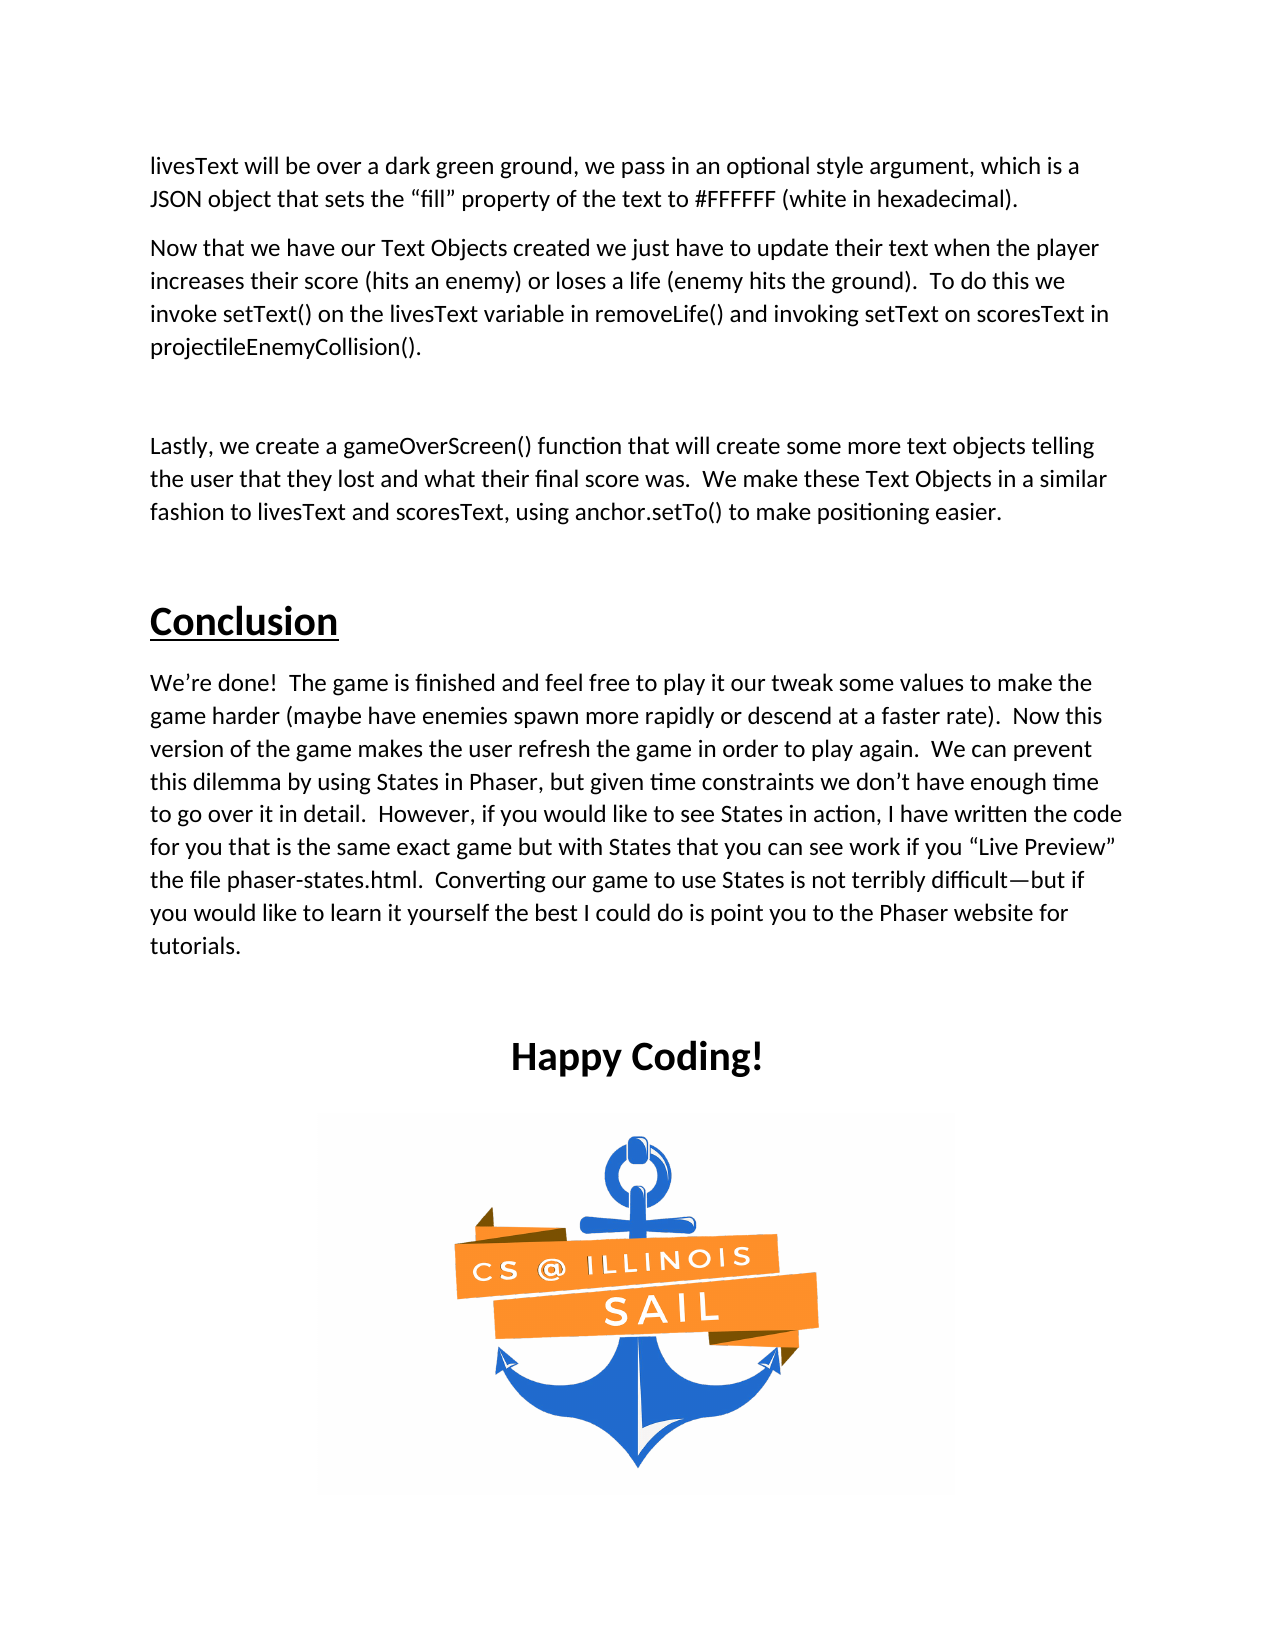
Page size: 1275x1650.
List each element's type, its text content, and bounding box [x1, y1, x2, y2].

text Conclusion [150, 595, 1125, 646]
text Happy Coding! [150, 1029, 1125, 1080]
text We’re done! The game is finished and feel free to play it our tweak some values to make the game harder (maybe have enemies spawn more rapidly or descend at a faster rate). Now this version of the game makes the user refresh the game in order to play again. We can prevent this dilemma by using States in Phaser, but given time constraints we don’t have enough time to go over it in detail. However, if you would like to see States in action, I have written the code for you that is the same exact game but with States that you can see work if you “Live Preview” the file phaser-states.html. Converting our game to use States is not terribly difficult—but if you would like to learn it yourself the best I could do is point you to the Phaser website for tutorials. [150, 667, 1125, 961]
text Lastly, we create a gameOverScreen() function that will create some more text objects telling the user that they lost and what their final score was. We make these Text Objects in a similar fashion to livesText and scoresText, using anchor.setTo() to make positioning easier. [150, 430, 1125, 527]
text Now that we have our Text Objects created we just have to update their text when the player increases their score (hits an enemy) or loses a life (enemy hits the ground). To do this we invoke setText() on the livesText variable in removeLife() and invoking setText on scoresText in projectileEnemyCollision(). [150, 232, 1125, 362]
picture [317, 1113, 955, 1495]
